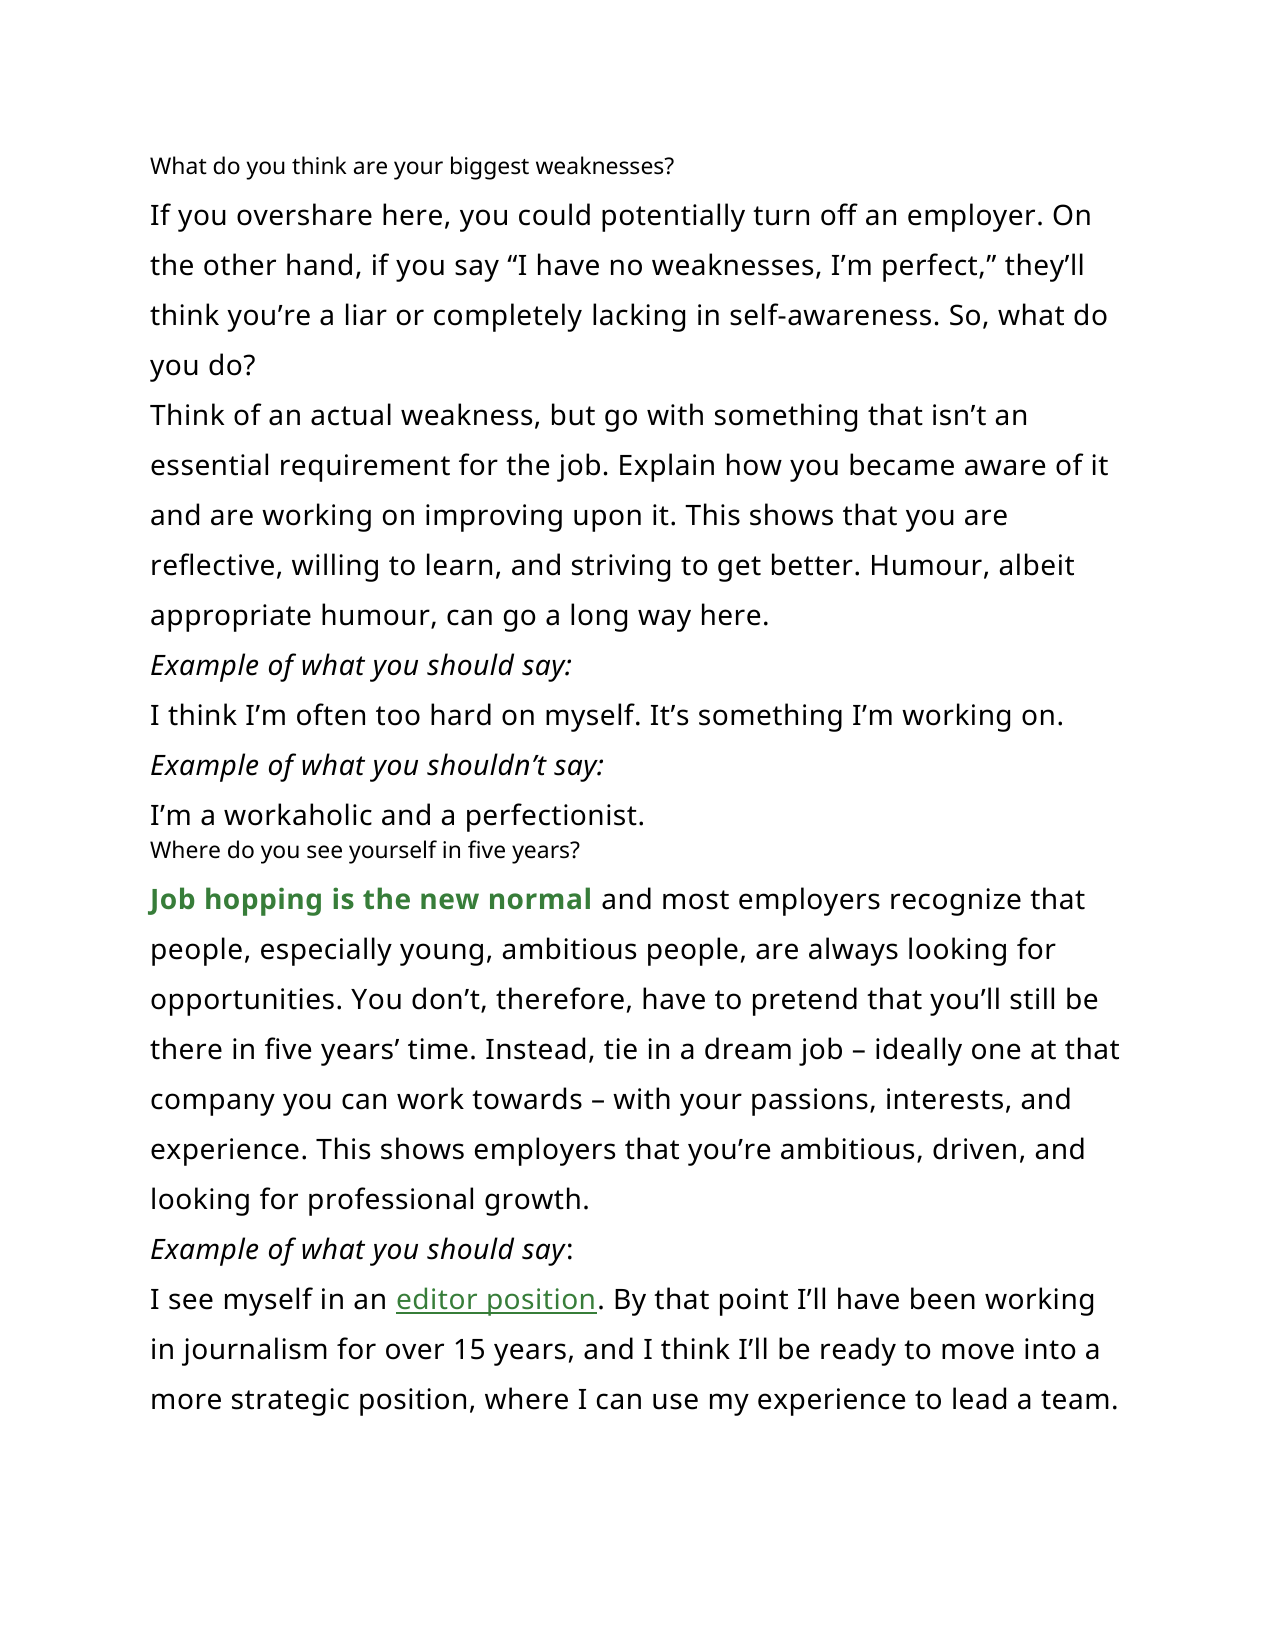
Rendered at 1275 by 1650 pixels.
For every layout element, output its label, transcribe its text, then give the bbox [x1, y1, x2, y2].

text If you overshare here, you could potentially turn off an employer. On the other hand, if you say “I have no weaknesses, I’m perfect,” they’ll think you’re a liar or completely lacking in self-awareness. So, what do you do? [150, 184, 1125, 384]
text I think I’m often too hard on myself. It’s something I’m working on. [150, 684, 1125, 734]
subtitle What do you think are your biggest weaknesses? [150, 150, 1125, 181]
text Example of what you should say: [150, 1217, 1125, 1267]
text I see myself in an editor position. By that point I’ll have been working in journalism for over 15 years, and I think I’ll be ready to move into a more strategic position, where I can use my experience to lead a team. [150, 1267, 1125, 1417]
text Think of an actual weakness, but go with something that isn’t an essential requirement for the job. Explain how you became aware of it and are working on improving upon it. This shows that you are reflective, willing to learn, and striving to get better. Humour, albeit appropriate humour, can go a long way here. [150, 384, 1125, 634]
text I’m a workaholic and a perfectionist. [150, 784, 1125, 834]
text Example of what you should say: [150, 634, 1125, 684]
text Example of what you shouldn’t say: [150, 734, 1125, 784]
text Job hopping is the new normal and most employers recognize that people, especially young, ambitious people, are always looking for opportunities. You don’t, therefore, have to pretend that you’ll still be there in five years’ time. Instead, tie in a dream job – ideally one at that company you can work towards – with your passions, interests, and experience. This shows employers that you’re ambitious, driven, and looking for professional growth. [150, 867, 1125, 1217]
subtitle Where do you see yourself in five years? [150, 834, 1125, 865]
